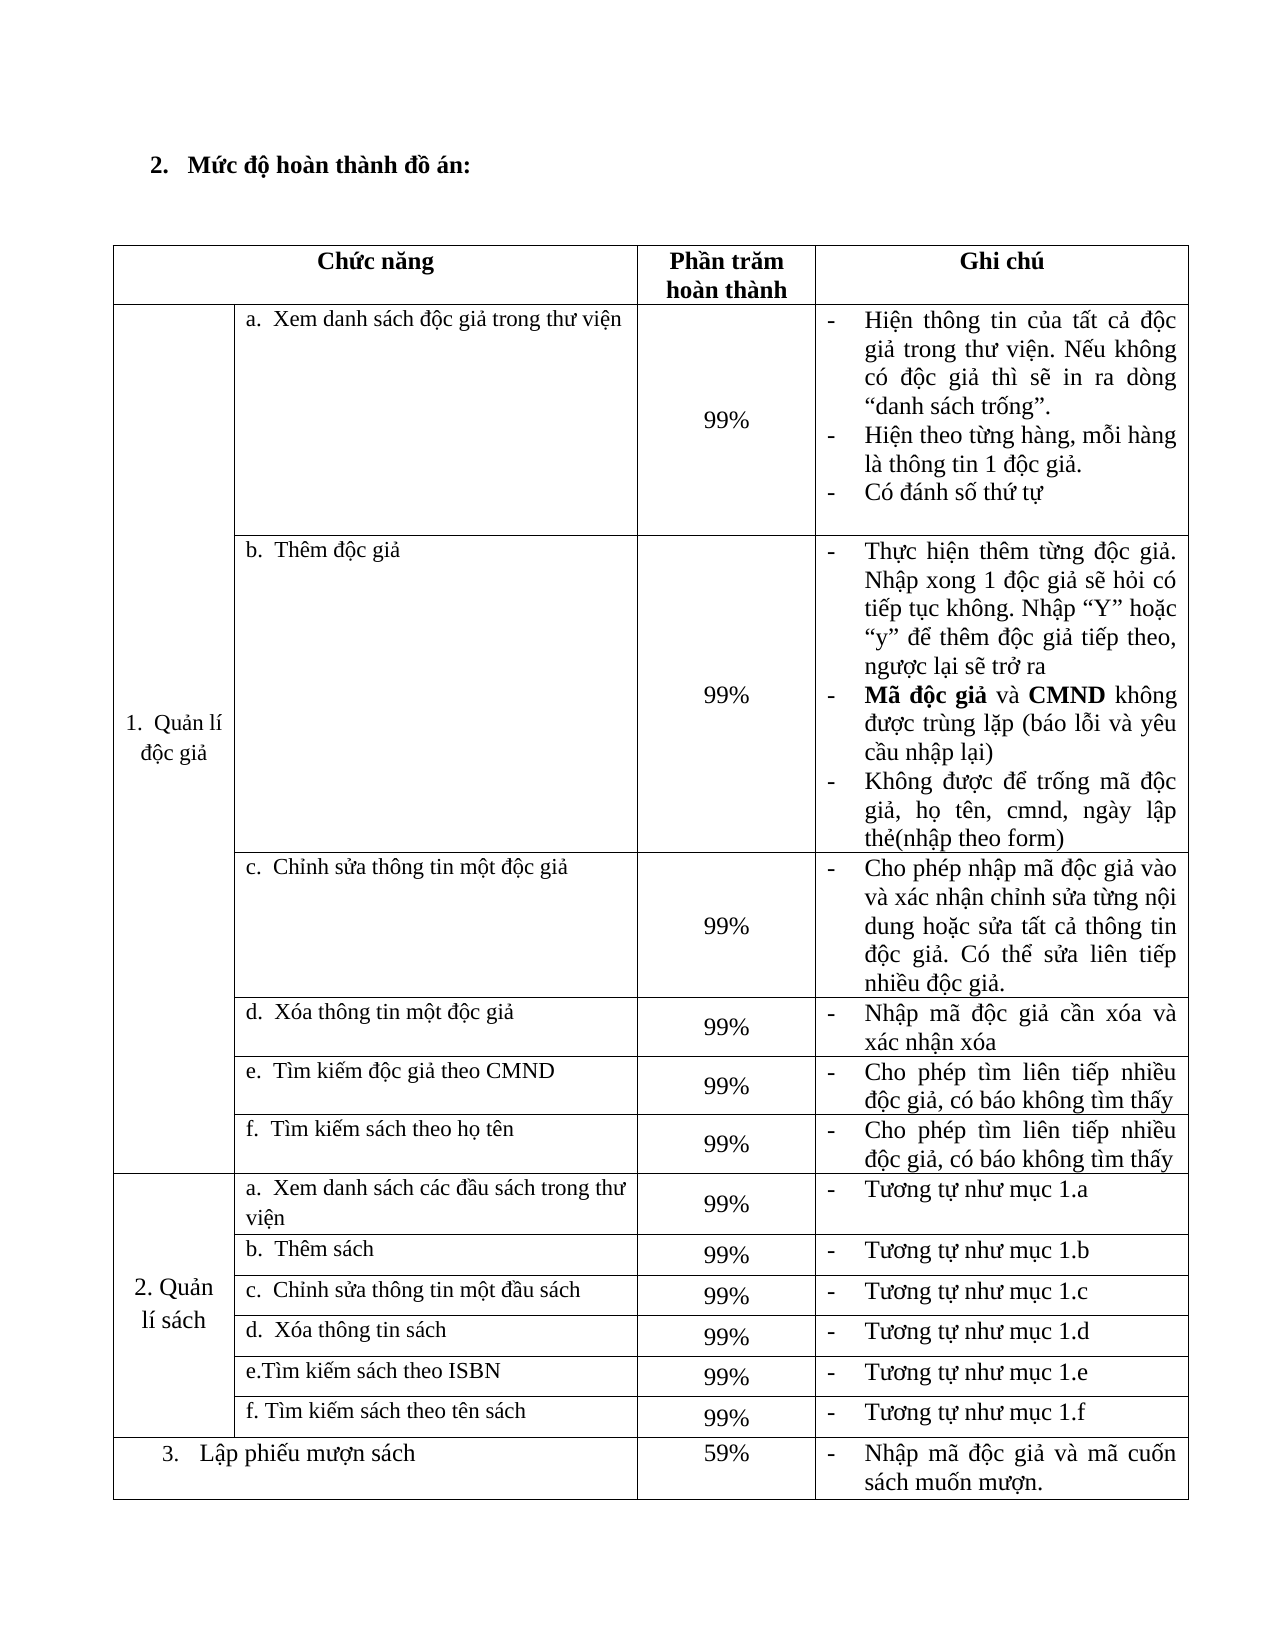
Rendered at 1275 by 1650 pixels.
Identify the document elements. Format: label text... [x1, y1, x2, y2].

table_cell c. Chỉnh sửa thông tin một độc giả [235, 853, 637, 997]
table_header Phần trăm hoàn thành [638, 246, 815, 304]
table_cell Tương tự như mục 1.f [816, 1397, 1188, 1437]
table_cell 99% [638, 1235, 815, 1275]
table_cell Thực hiện thêm từng độc giả. Nhập xong 1 độc giả sẽ hỏi có tiếp tục không. Nhập “Y” hoặc “y” để thêm độc giả tiếp theo, ngược lại sẽ trở ra Mã độc giả và CMND không được trùng lặp (báo lỗi và yêu cầu nhập lại) Không được để trống mã độc giả, họ tên, cmnd, ngày lập thẻ(nhập theo form) [816, 536, 1188, 852]
table_cell Cho phép tìm liên tiếp nhiều độc giả, có báo không tìm thấy [816, 1057, 1188, 1114]
table_cell 59% [638, 1438, 815, 1499]
table_cell b. Thêm độc giả [235, 536, 637, 852]
table_cell f. Tìm kiếm sách theo tên sách [235, 1397, 637, 1437]
table_cell Hiện thông tin của tất cả độc giả trong thư viện. Nếu không có độc giả thì sẽ in ra dòng “danh sách trống”. Hiện theo từng hàng, mỗi hàng là thông tin 1 độc giả. Có đánh số thứ tự [816, 305, 1188, 535]
table_cell Lập phiếu mượn sách [114, 1438, 637, 1499]
table_cell Tương tự như mục 1.a [816, 1174, 1188, 1234]
table_cell f. Tìm kiếm sách theo họ tên [235, 1115, 637, 1173]
table_cell 99% [638, 1397, 815, 1437]
table_cell c. Chỉnh sửa thông tin một đầu sách [235, 1276, 637, 1315]
table_cell e. Tìm kiếm độc giả theo CMND [235, 1057, 637, 1114]
table_cell Tương tự như mục 1.b [816, 1235, 1188, 1275]
table_header Chức năng [114, 246, 637, 304]
table_cell 1. Quản lí độc giả [114, 305, 234, 1173]
table_cell d. Xóa thông tin một độc giả [235, 998, 637, 1056]
table_cell a. Xem danh sách các đầu sách trong thư viện [235, 1174, 637, 1234]
table_header Ghi chú [816, 246, 1188, 304]
table_cell 99% [638, 998, 815, 1056]
table_cell 99% [638, 853, 815, 997]
table_cell Cho phép tìm liên tiếp nhiều độc giả, có báo không tìm thấy [816, 1115, 1188, 1173]
table_cell d. Xóa thông tin sách [235, 1316, 637, 1356]
table_cell b. Thêm sách [235, 1235, 637, 1275]
table_cell e.Tìm kiếm sách theo ISBN [235, 1357, 637, 1396]
list Mức độ hoàn thành đồ án: [150, 150, 1162, 179]
table_cell 99% [638, 1057, 815, 1114]
table_cell Tương tự như mục 1.e [816, 1357, 1188, 1396]
table_cell 99% [638, 1276, 815, 1315]
table_cell 99% [638, 1357, 815, 1396]
table_cell Cho phép nhập mã độc giả vào và xác nhận chỉnh sửa từng nội dung hoặc sửa tất cả thông tin độc giả. Có thể sửa liên tiếp nhiều độc giả. [816, 853, 1188, 997]
table_cell 99% [638, 1174, 815, 1234]
table_cell 99% [638, 1115, 815, 1173]
table_cell Nhập mã độc giả cần xóa và xác nhận xóa [816, 998, 1188, 1056]
table_cell 99% [638, 305, 815, 535]
table_cell 99% [638, 536, 815, 852]
table_cell a. Xem danh sách độc giả trong thư viện [235, 305, 637, 535]
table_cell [816, 1438, 1188, 1499]
table_cell 99% [638, 1316, 815, 1356]
table_cell Tương tự như mục 1.c [816, 1276, 1188, 1315]
table_cell 2. Quản lí sách [114, 1174, 234, 1437]
table_cell Tương tự như mục 1.d [816, 1316, 1188, 1356]
